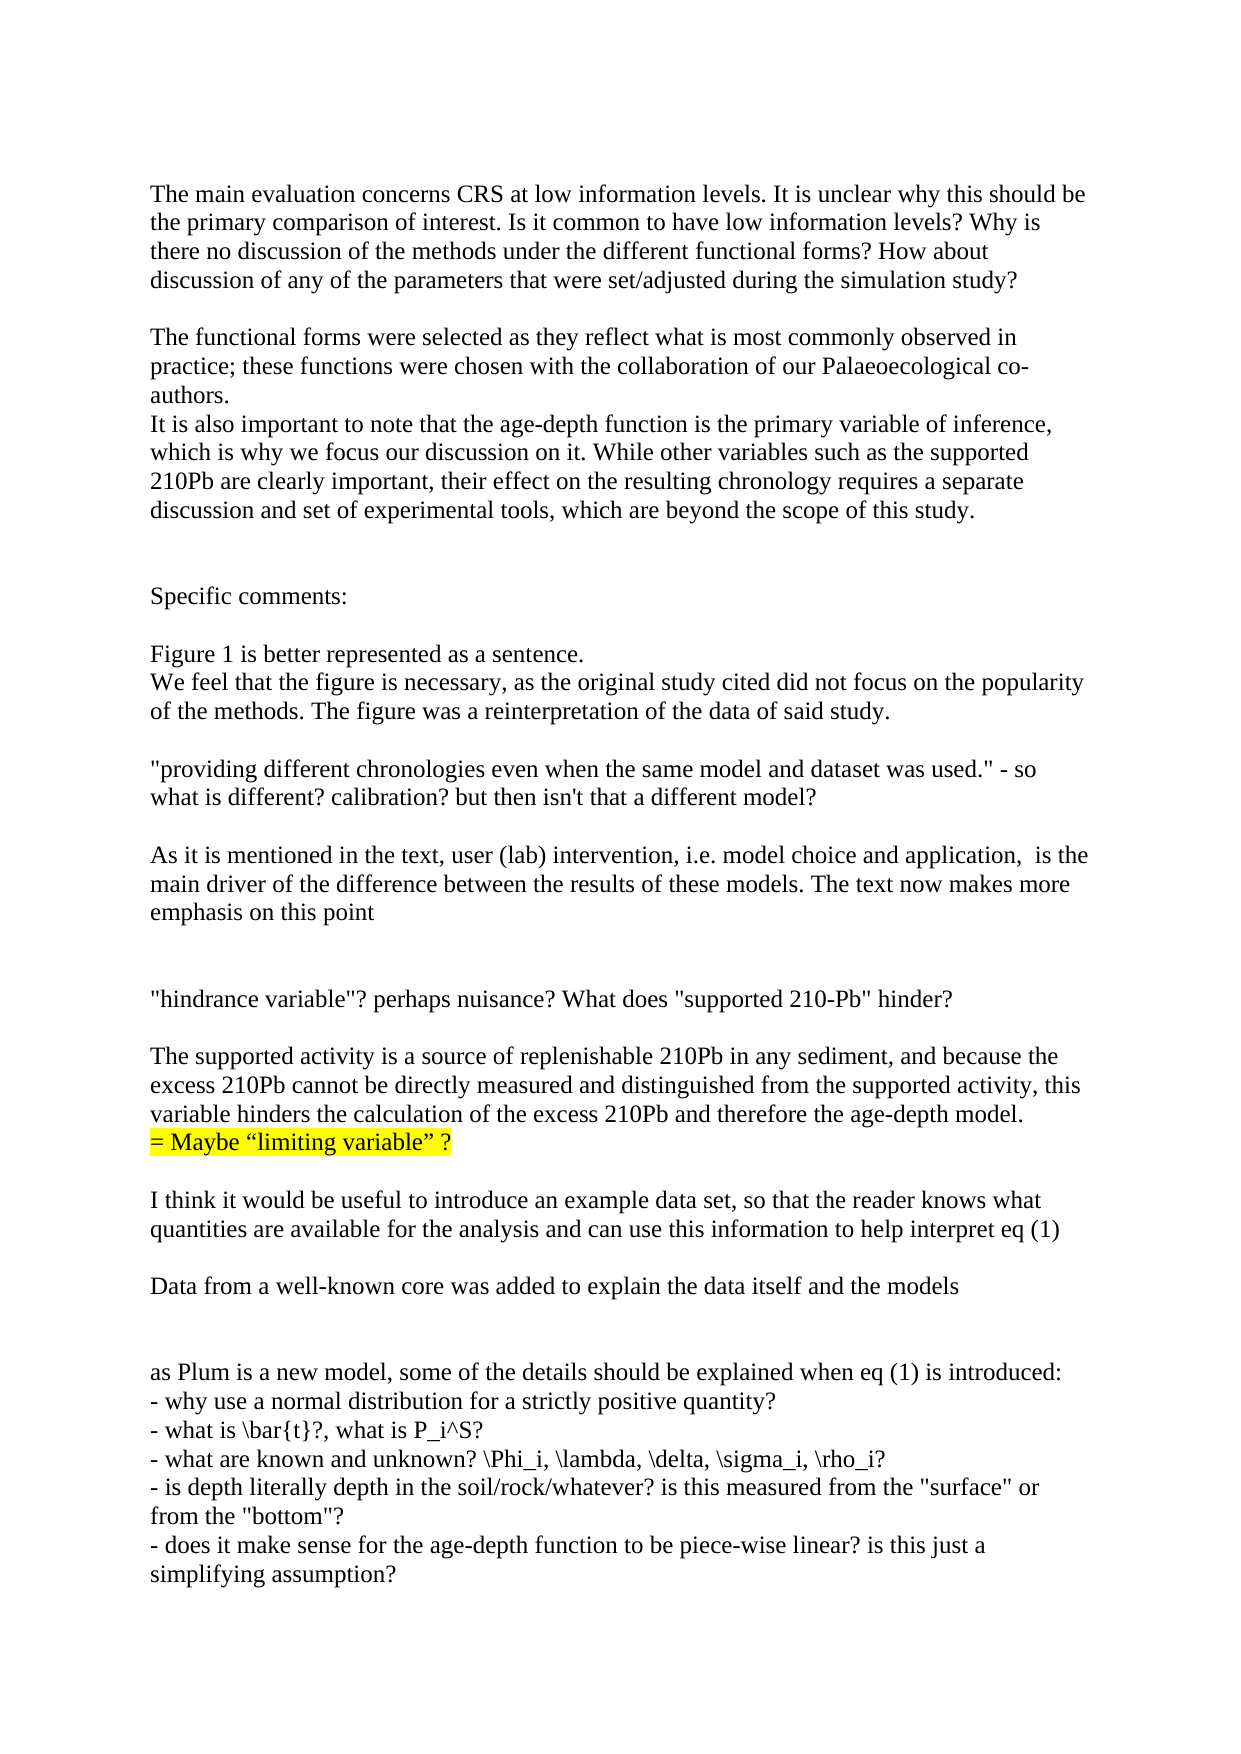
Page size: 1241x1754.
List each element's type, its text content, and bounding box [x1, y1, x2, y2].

text As it is mentioned in the text, user (lab) intervention, i.e. model choice and application, is the main driver of the difference between the results of these models. The text now makes more emphasis on this point [150, 840, 1090, 926]
text The supported activity is a source of replenishable 210Pb in any sediment, and because the excess 210Pb cannot be directly measured and distinguished from the supported activity, this variable hinders the calculation of the excess 210Pb and therefore the age-depth model. [150, 1041, 1090, 1127]
text "hindrance variable"? perhaps nuisance? What does "supported 210-Pb" hinder? [150, 955, 1090, 1012]
text The functional forms were selected as they reflect what is most commonly observed in practice; these functions were chosen with the collaboration of our Palaeoecological co-authors. [150, 322, 1090, 409]
text as Plum is a new model, some of the details should be explained when eq (1) is introduced: - why use a normal distribution for a strictly positive quantity? - what is \bar{t}?, what is P_i^S? - what are known and unknown? \Phi_i, \lambda, \delta, \sigma_i, \rho_i? - is depth literally depth in the soil/rock/whatever? is this measured from the "surface" or from the "bottom"? - does it make sense for the age-depth function to be piece-wise linear? is this just a simplifying assumption? [150, 1300, 1090, 1587]
text I think it would be useful to introduce an example data set, so that the reader knows what quantities are available for the analysis and can use this information to help interpret eq (1) [150, 1156, 1090, 1242]
text The main evaluation concerns CRS at low information levels. It is unclear why this should be the primary comparison of interest. Is it common to have low information levels? Why is there no discussion of the methods under the different functional forms? How about discussion of any of the parameters that were set/adjusted during the simulation study? [150, 150, 1090, 294]
text It is also important to note that the age-depth function is the primary variable of inference, which is why we focus our discussion on it. While other variables such as the supported 210Pb are clearly important, their effect on the resulting chronology requires a separate discussion and set of experimental tools, which are beyond the scope of this study. [150, 409, 1090, 524]
text We feel that the figure is necessary, as the original study cited did not focus on the popularity of the methods. The figure was a reinterpretation of the data of said study. "providing different chronologies even when the same model and dataset was used." - so what is different? calibration? but then isn't that a different model? [150, 667, 1090, 811]
text Specific comments: Figure 1 is better represented as a sentence. [150, 552, 1090, 667]
text = Maybe “limiting variable” ? [150, 1127, 1090, 1156]
text Data from a well-known core was added to explain the data itself and the models [150, 1271, 1090, 1300]
